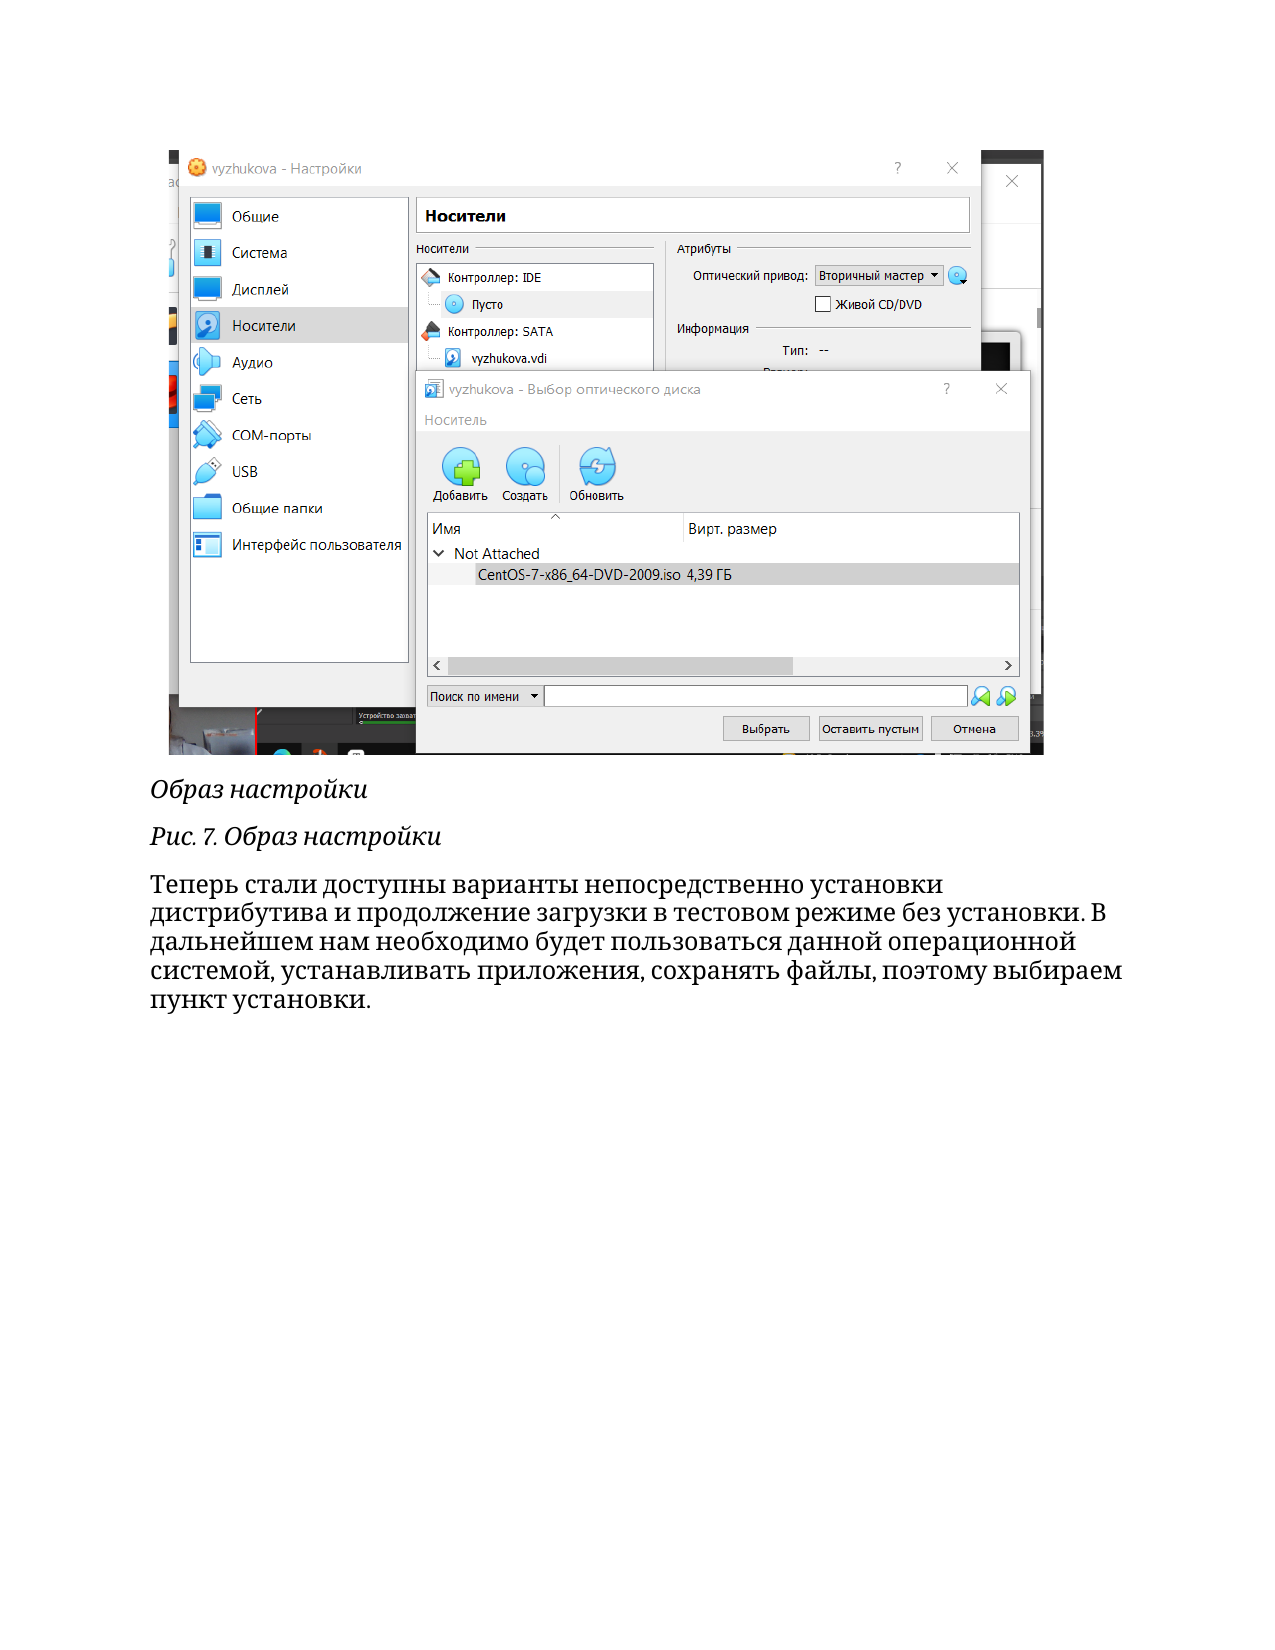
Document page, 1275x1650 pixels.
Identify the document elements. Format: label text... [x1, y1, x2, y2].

text Теперь стали доступны варианты непосредственно установки дистрибутива и продолжение загрузки в тестовом режиме без установки. В дальнейшем нам необходимо будет пользоваться данной операционной системой, устанавливать приложения, сохранять файлы, поэтому выбираем пункт установки. [150, 871, 1125, 1014]
text Образ настройки [150, 776, 1125, 804]
picture [168, 150, 1044, 755]
text Рис. 7. Образ настройки [150, 823, 1125, 852]
